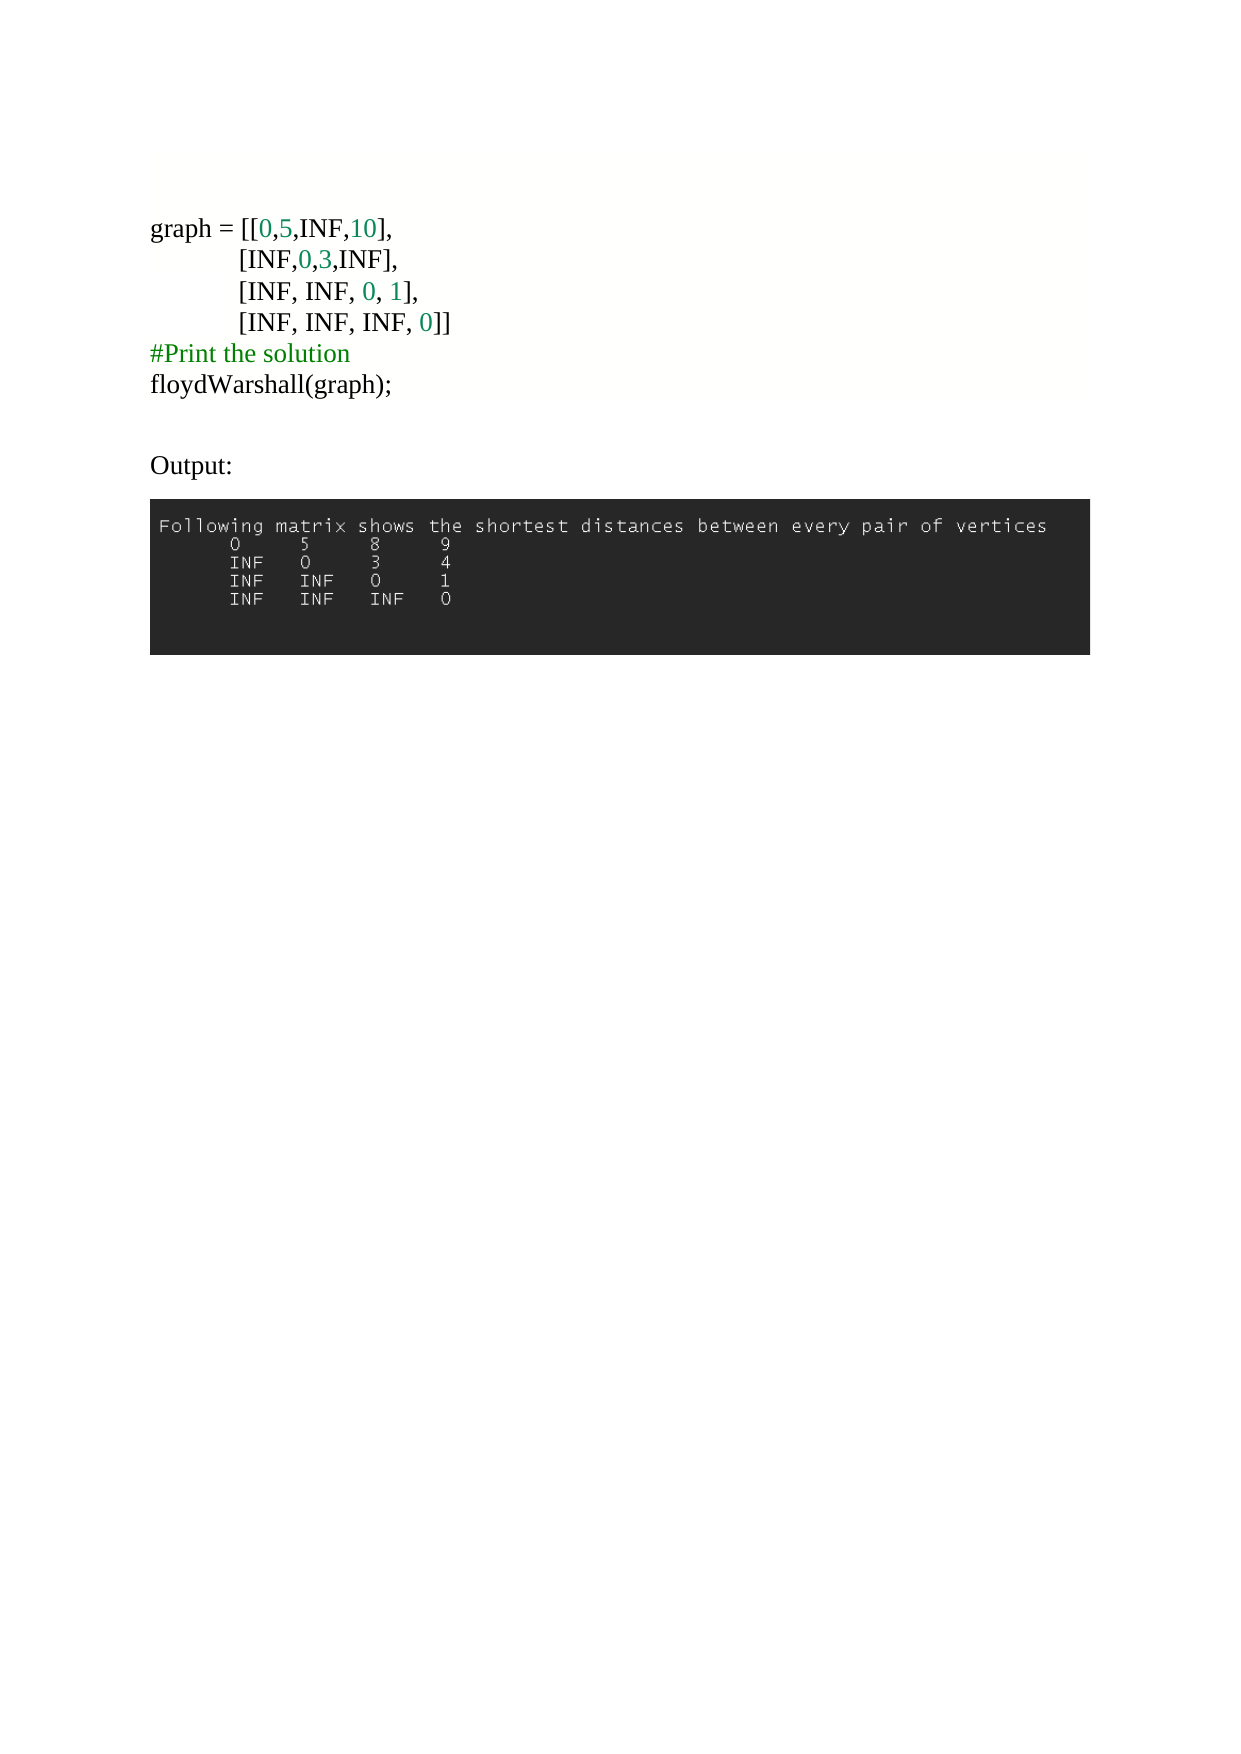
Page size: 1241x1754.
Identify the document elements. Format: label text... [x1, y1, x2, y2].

text [INF, INF, INF, 0]] [225, 306, 1090, 337]
text #Print the solution [150, 337, 1090, 368]
text Output: [150, 449, 1090, 481]
picture [150, 499, 1091, 655]
text floydWarshall(graph); [150, 368, 1090, 399]
text [INF,0,3,INF], [150, 243, 1090, 274]
text graph = [[0,5,INF,10], [150, 212, 1090, 243]
text [INF, INF, 0, 1], [225, 274, 1090, 306]
